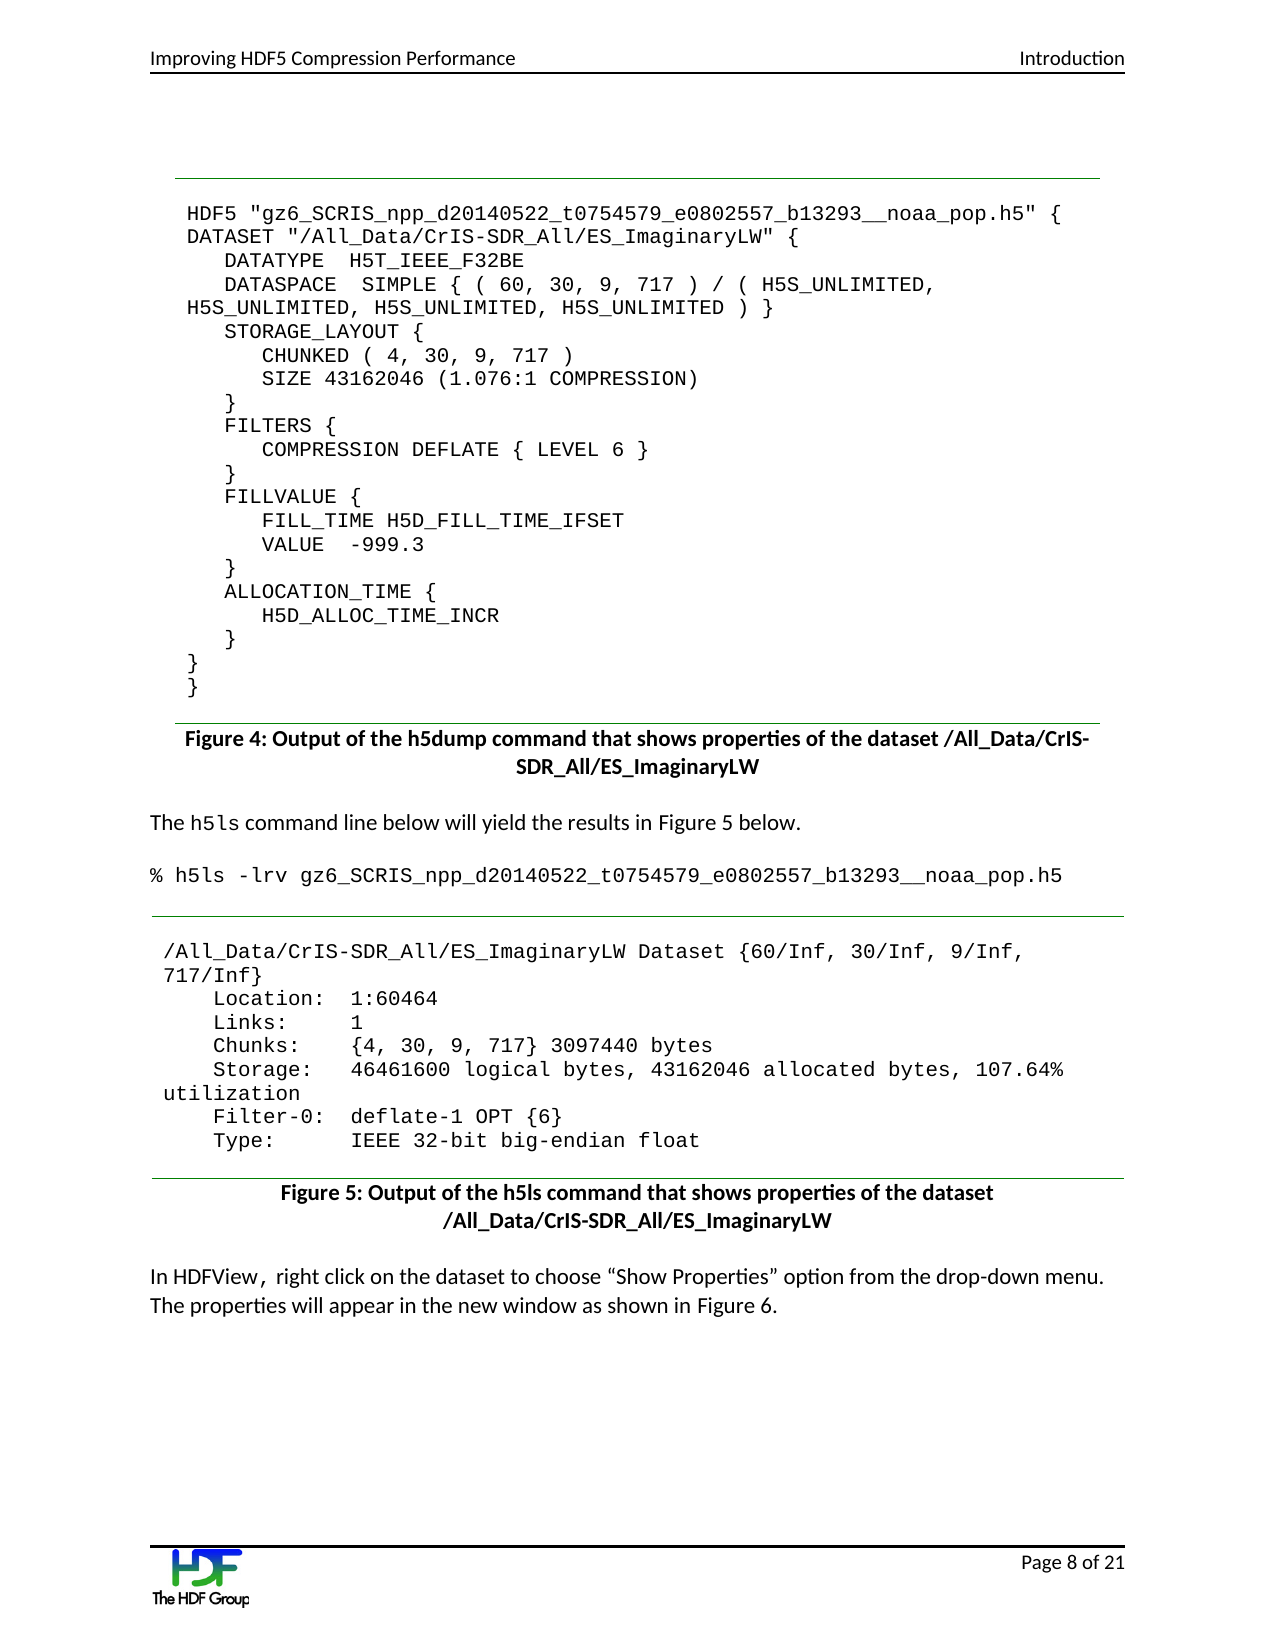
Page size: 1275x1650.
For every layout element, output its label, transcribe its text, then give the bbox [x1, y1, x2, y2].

table_header HDF5 "gz6_SCRIS_npp_d20140522_t0754579_e0802557_b13293__noaa_pop.h5" { DATASET "/All_Data/CrIS-SDR_All/ES_ImaginaryLW" { DATATYPE H5T_IEEE_F32BE DATASPACE SIMPLE { ( 60, 30, 9, 717 ) / ( H5S_UNLIMITED, H5S_UNLIMITED, H5S_UNLIMITED, H5S_UNLIMITED ) } STORAGE_LAYOUT { CHUNKED ( 4, 30, 9, 717 ) SIZE 43162046 (1.076:1 COMPRESSION) } FILTERS { COMPRESSION DEFLATE { LEVEL 6 } } FILLVALUE { FILL_TIME H5D_FILL_TIME_IFSET VALUE -999.3 } ALLOCATION_TIME { H5D_ALLOC_TIME_INCR } } } [175, 179, 1100, 723]
text The h5ls command line below will yield the results in Figure 5 below. [150, 808, 1125, 837]
text % h5ls -lrv gz6_SCRIS_npp_d20140522_t0754579_e0802557_b13293__noaa_pop.h5 [150, 864, 1125, 888]
text In HDFView, right click on the dataset to choose “Show Properties” option from the drop-down menu. The properties will appear in the new window as shown in Figure 6. [150, 1262, 1125, 1319]
picture [152, 1549, 249, 1608]
table_header /All_Data/CrIS-SDR_All/ES_ImaginaryLW Dataset {60/Inf, 30/Inf, 9/Inf, 717/Inf} Location: 1:60464 Links: 1 Chunks: {4, 30, 9, 717} 3097440 bytes Storage: 46461600 logical bytes, 43162046 allocated bytes, 107.64% utilization Filter-0: deflate-1 OPT {6} Type: IEEE 32-bit big-endian float [152, 917, 1123, 1177]
text Figure 5: Output of the h5ls command that shows properties of the dataset /All_Data/CrIS-SDR_All/ES_ImaginaryLW [150, 1178, 1125, 1234]
text Figure 4: Output of the h5dump command that shows properties of the dataset /All_Data/CrIS-SDR_All/ES_ImaginaryLW [150, 724, 1125, 780]
